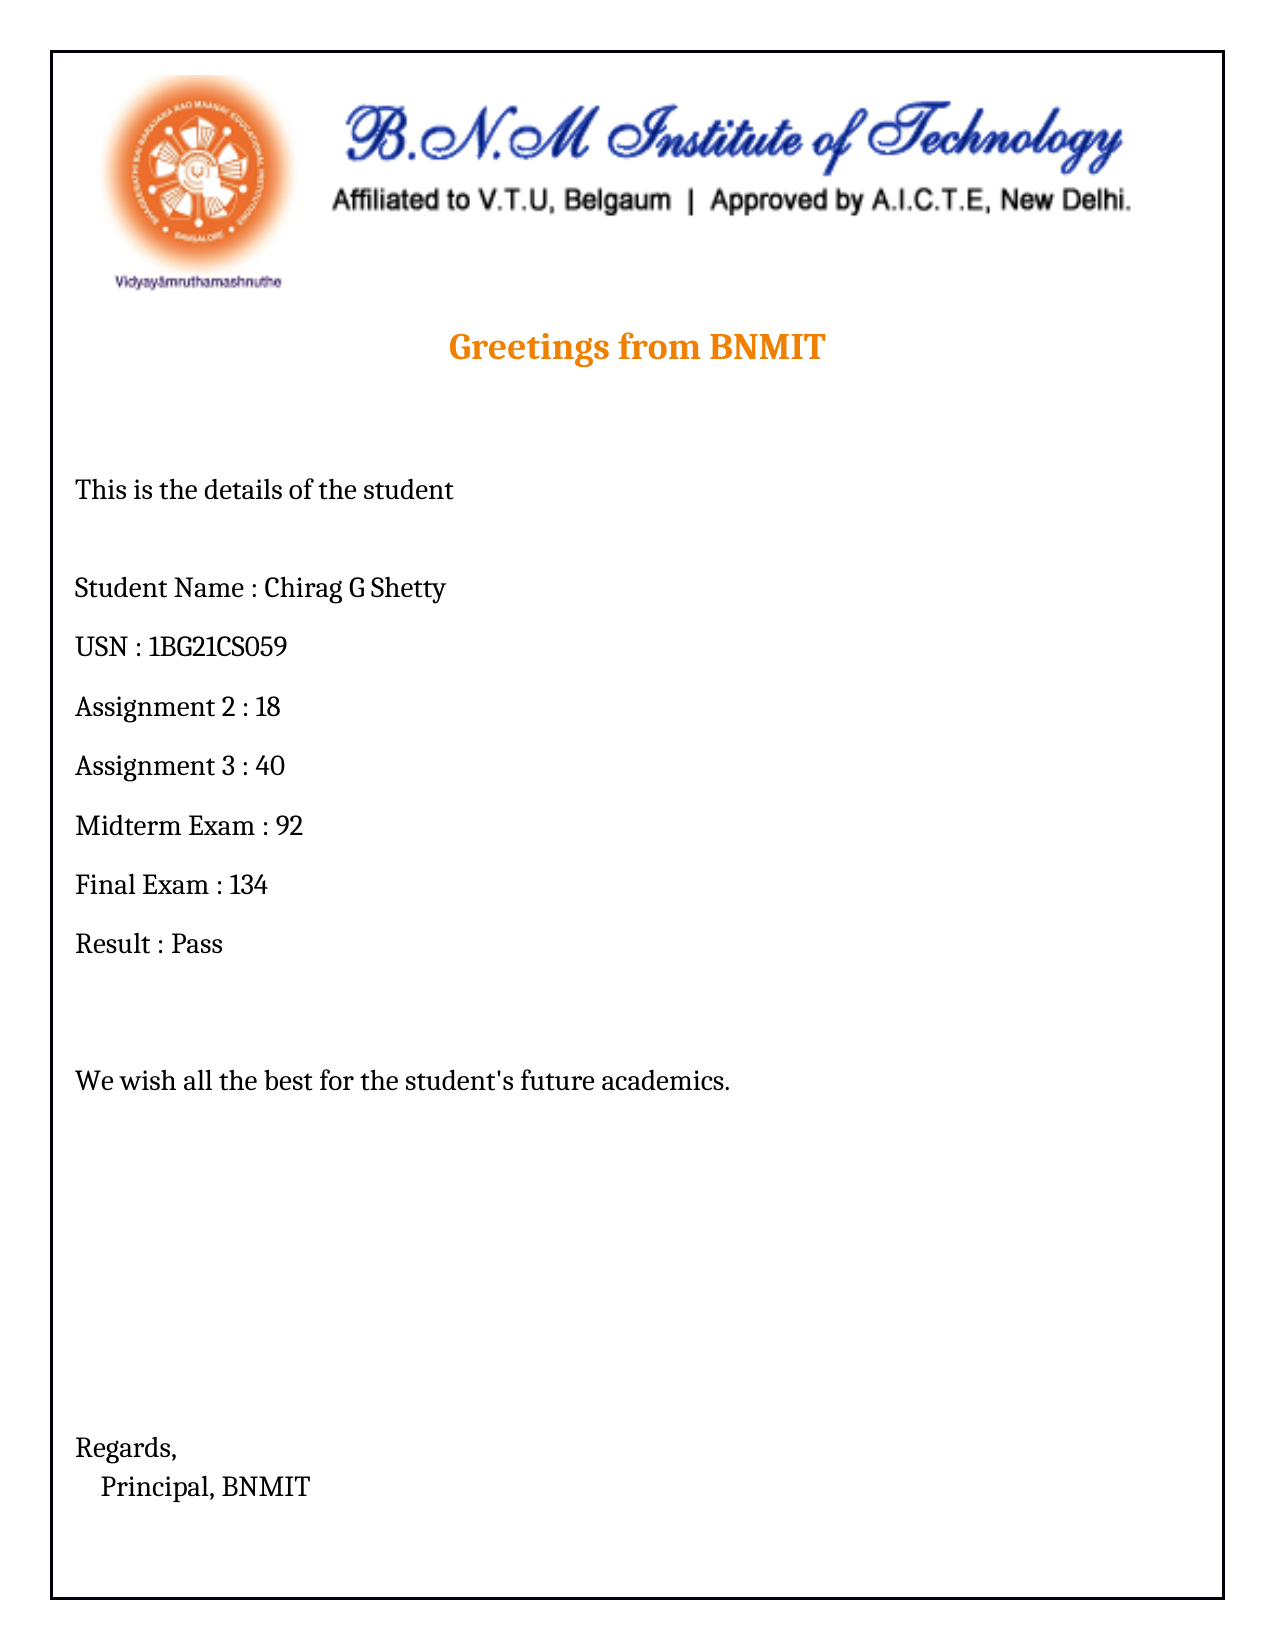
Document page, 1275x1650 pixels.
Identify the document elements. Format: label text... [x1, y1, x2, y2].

text We wish all the best for the student's future academics. [75, 987, 1200, 1406]
text Regards, Principal, BNMIT [75, 1432, 1200, 1504]
text Assignment 2 : 18 [75, 690, 1200, 723]
text Greetings from BNMIT [75, 326, 1200, 369]
text Assignment 3 : 40 [75, 749, 1200, 783]
picture [93, 75, 1144, 300]
text Final Exam : 134 [75, 868, 1200, 902]
text Result : Pass [75, 927, 1200, 961]
text Midterm Exam : 92 [75, 809, 1200, 842]
text Student Name : Chirag G Shetty [75, 571, 1200, 605]
text This is the details of the student [75, 396, 1200, 545]
text USN : 1BG21CS059 [75, 631, 1200, 664]
